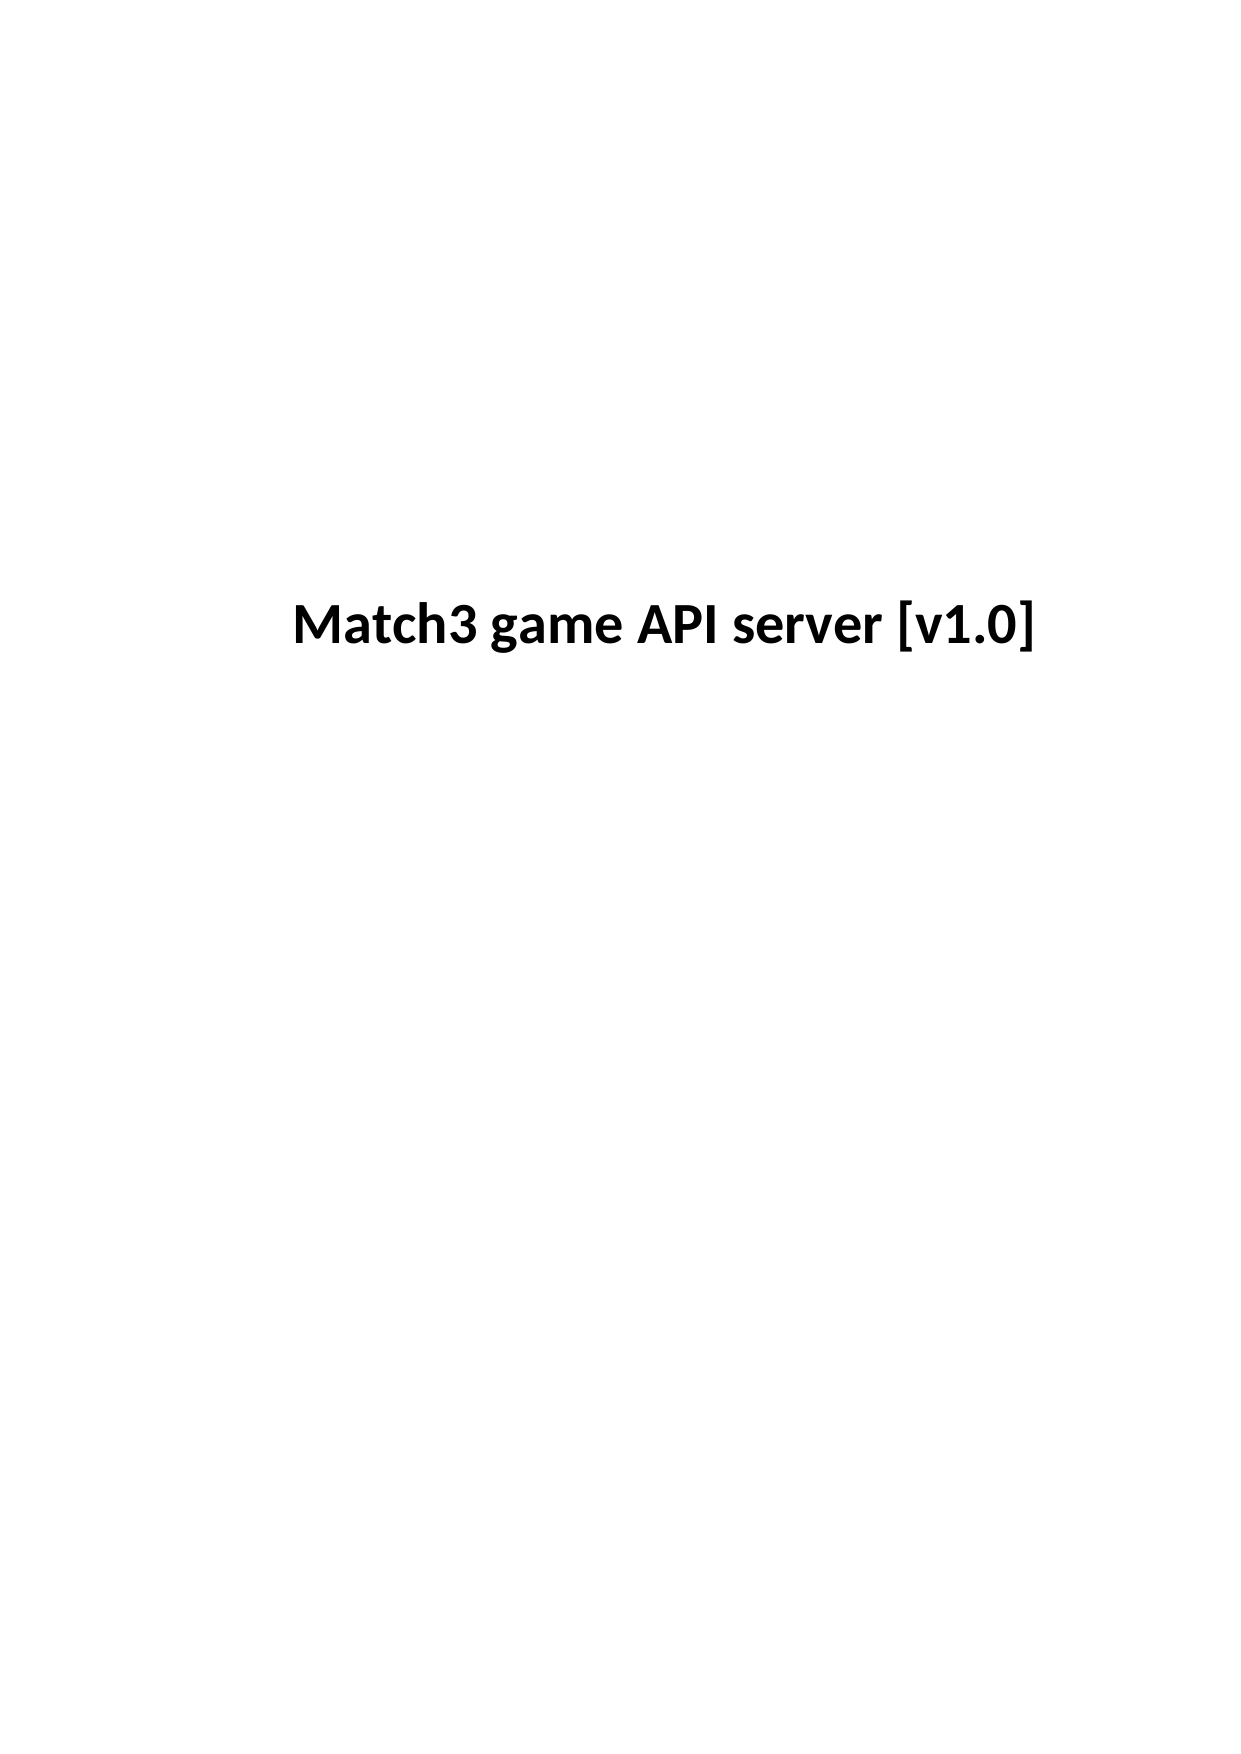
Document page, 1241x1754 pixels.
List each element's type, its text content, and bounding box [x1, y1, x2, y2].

text Match3 game API server [v1.0] [177, 587, 1152, 658]
